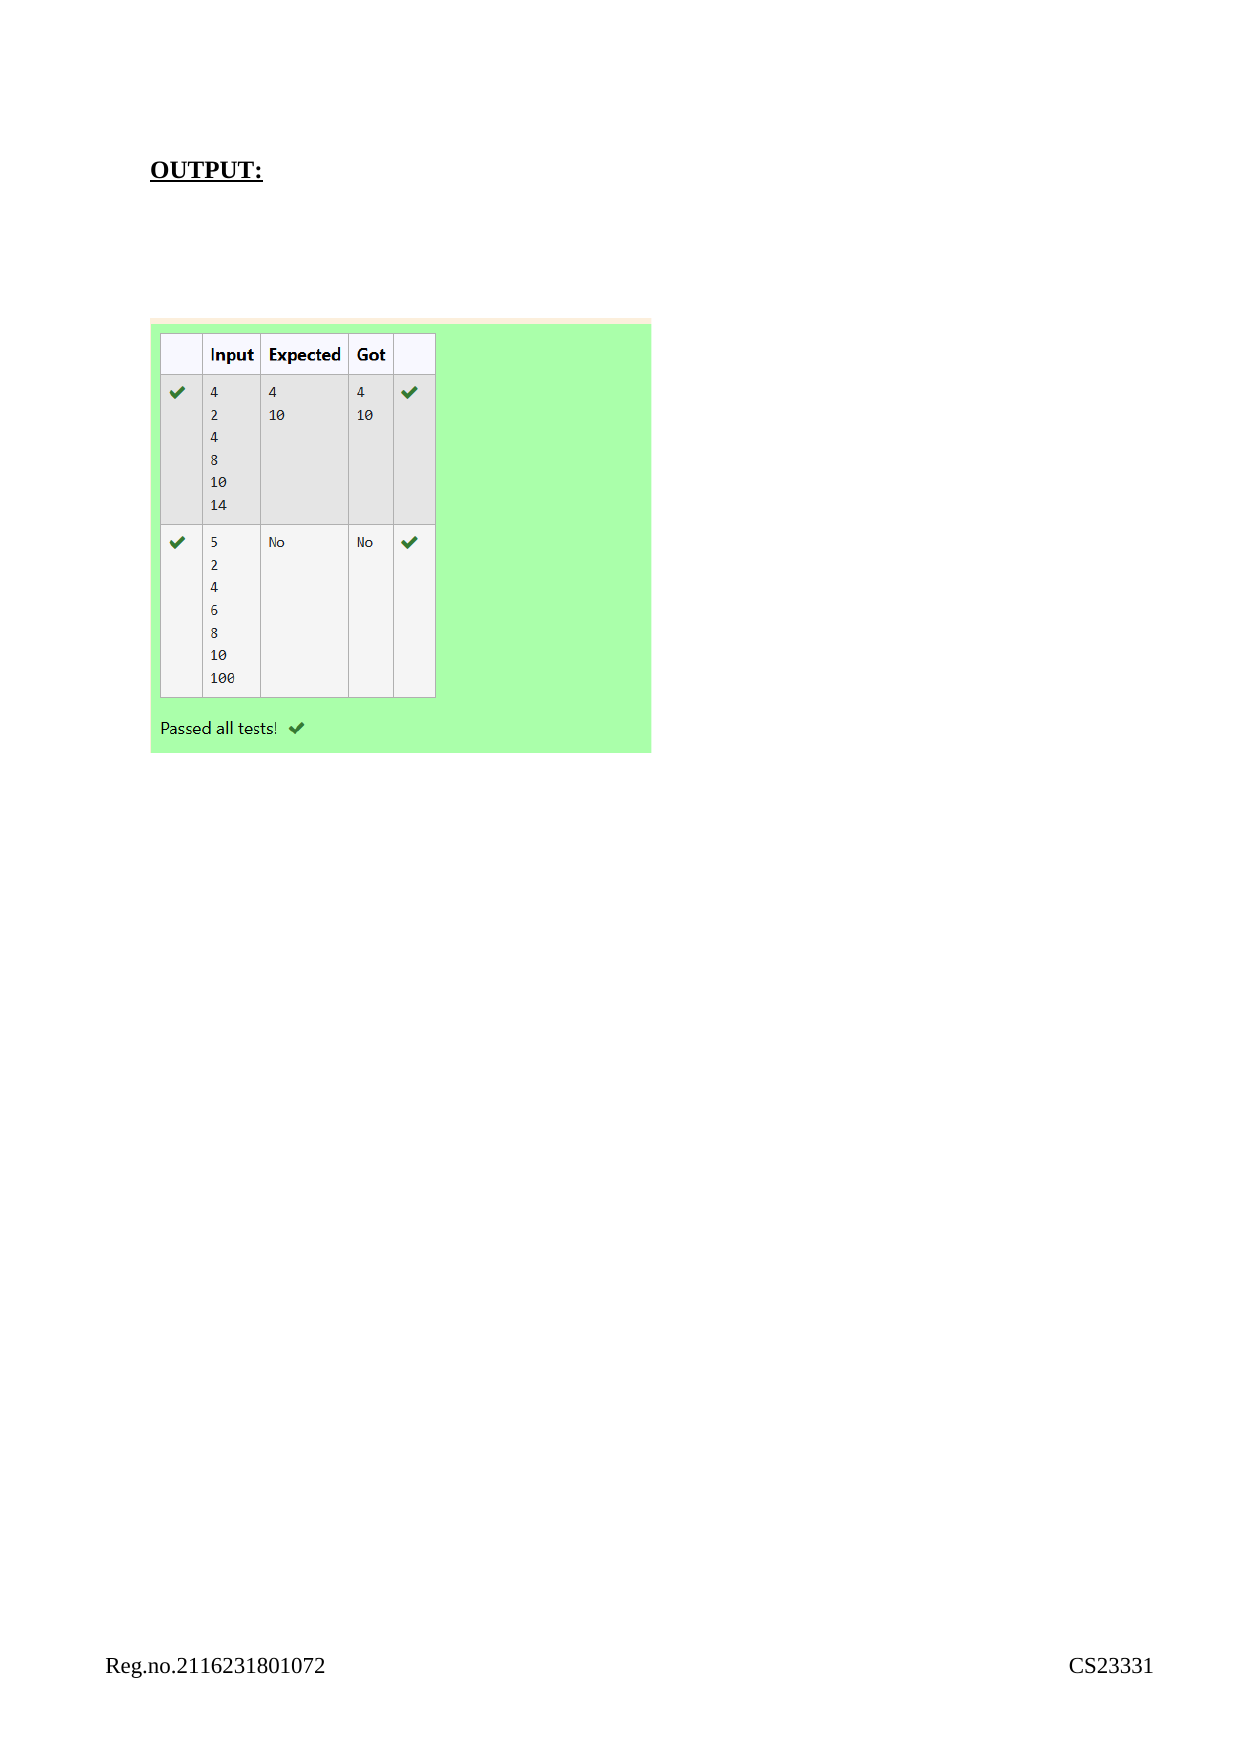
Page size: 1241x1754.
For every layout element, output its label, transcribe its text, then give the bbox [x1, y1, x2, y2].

picture [150, 318, 652, 753]
text OUTPUT: [150, 155, 1155, 184]
